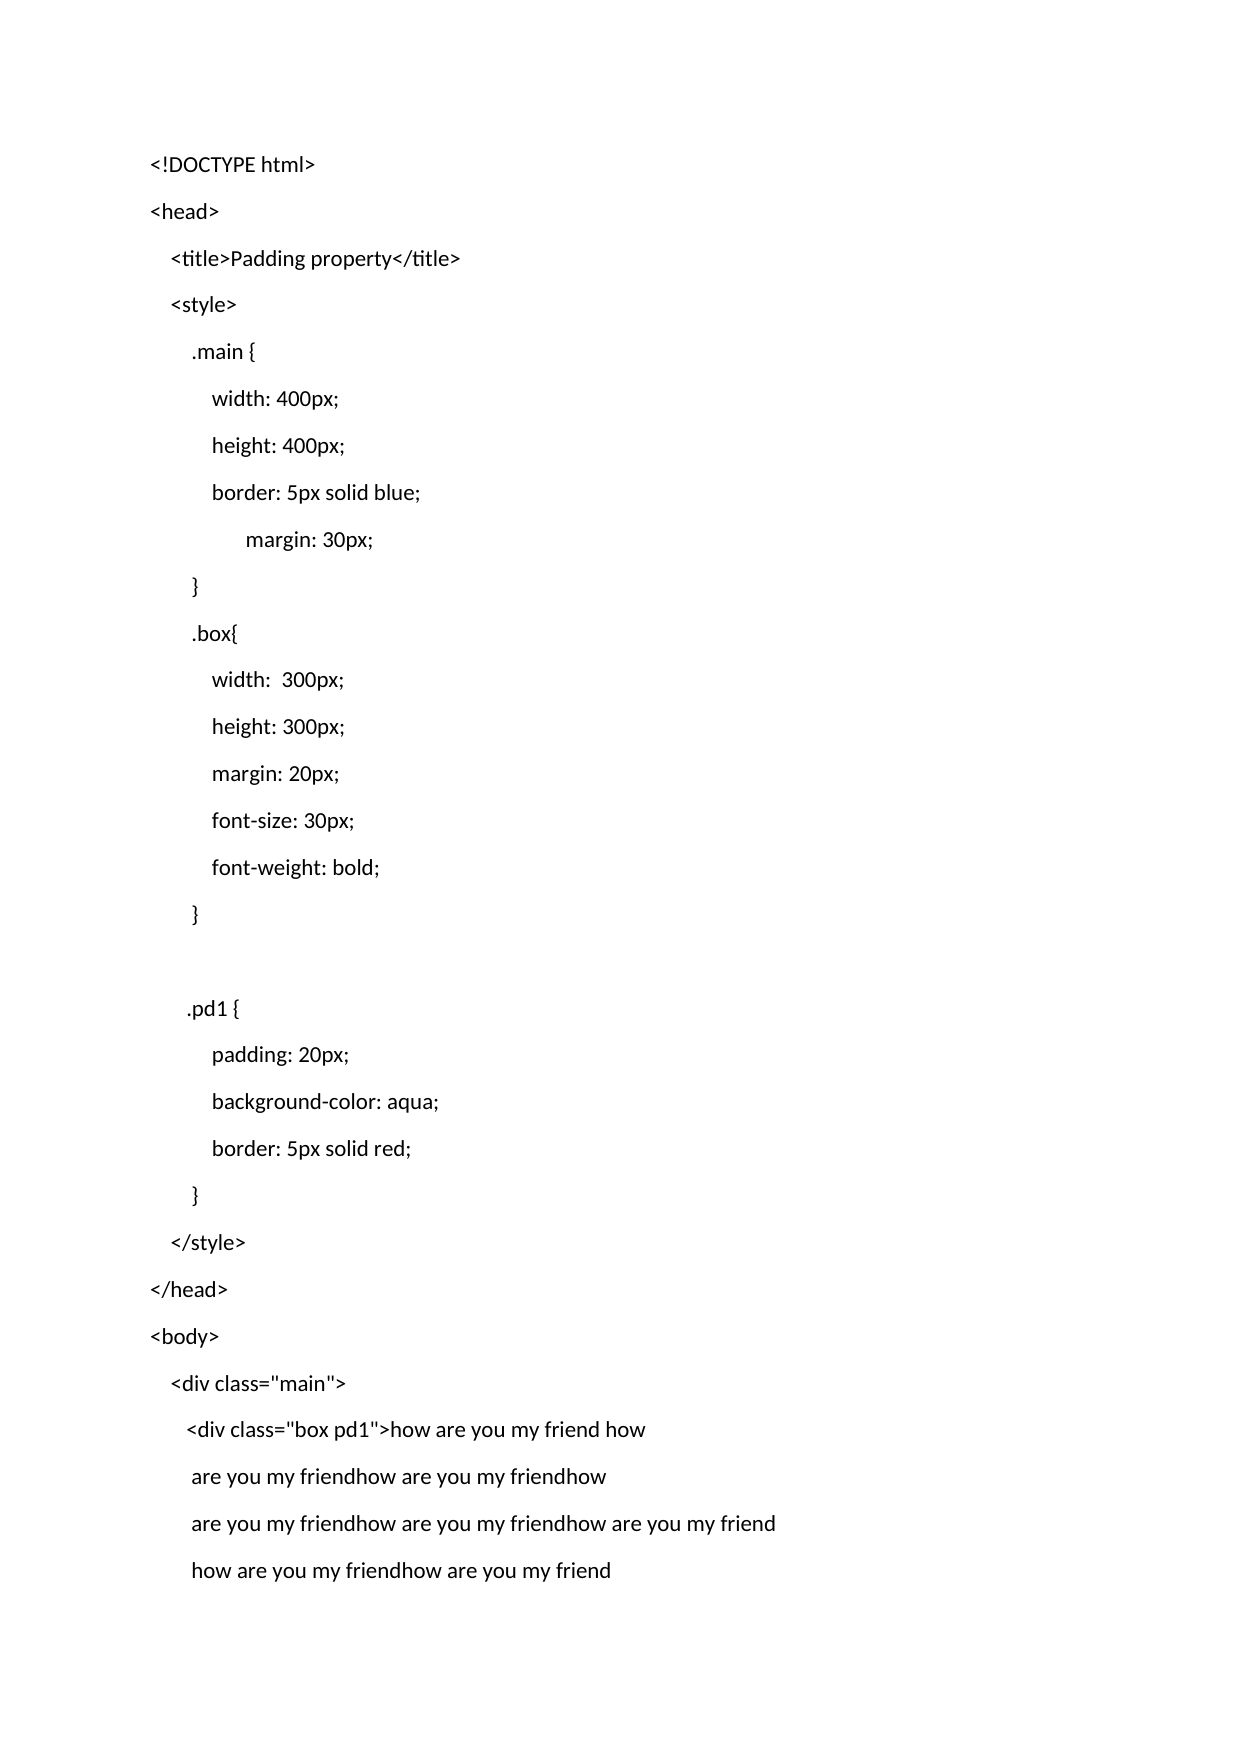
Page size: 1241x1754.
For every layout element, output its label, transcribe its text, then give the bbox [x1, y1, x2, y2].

text } [150, 572, 1090, 600]
text margin: 30px; [150, 525, 1090, 553]
text </head> [150, 1275, 1090, 1303]
text background-color: aqua; [150, 1087, 1090, 1116]
text <div class="box pd1">how are you my friend how [150, 1416, 1090, 1444]
text padding: 20px; [150, 1041, 1090, 1069]
text .main { [150, 337, 1090, 366]
text <!DOCTYPE html> [150, 150, 1090, 178]
text <head> [150, 197, 1090, 225]
text .box{ [150, 619, 1090, 647]
text height: 400px; [150, 431, 1090, 459]
text border: 5px solid blue; [150, 478, 1090, 506]
text } [150, 900, 1090, 928]
text are you my friendhow are you my friendhow are you my friend [150, 1509, 1090, 1537]
text <body> [150, 1322, 1090, 1350]
text are you my friendhow are you my friendhow [150, 1462, 1090, 1491]
text height: 300px; [150, 712, 1090, 741]
text font-weight: bold; [150, 853, 1090, 881]
text <title>Padding property</title> [150, 244, 1090, 272]
text margin: 20px; [150, 759, 1090, 787]
text .pd1 { [150, 994, 1090, 1022]
text border: 5px solid red; [150, 1134, 1090, 1162]
text how are you my friendhow are you my friend [150, 1556, 1090, 1584]
text } [150, 1181, 1090, 1209]
text width: 300px; [150, 666, 1090, 694]
text <div class="main"> [150, 1369, 1090, 1397]
text width: 400px; [150, 384, 1090, 412]
text <style> [150, 291, 1090, 319]
text </style> [150, 1228, 1090, 1256]
text font-size: 30px; [150, 806, 1090, 834]
